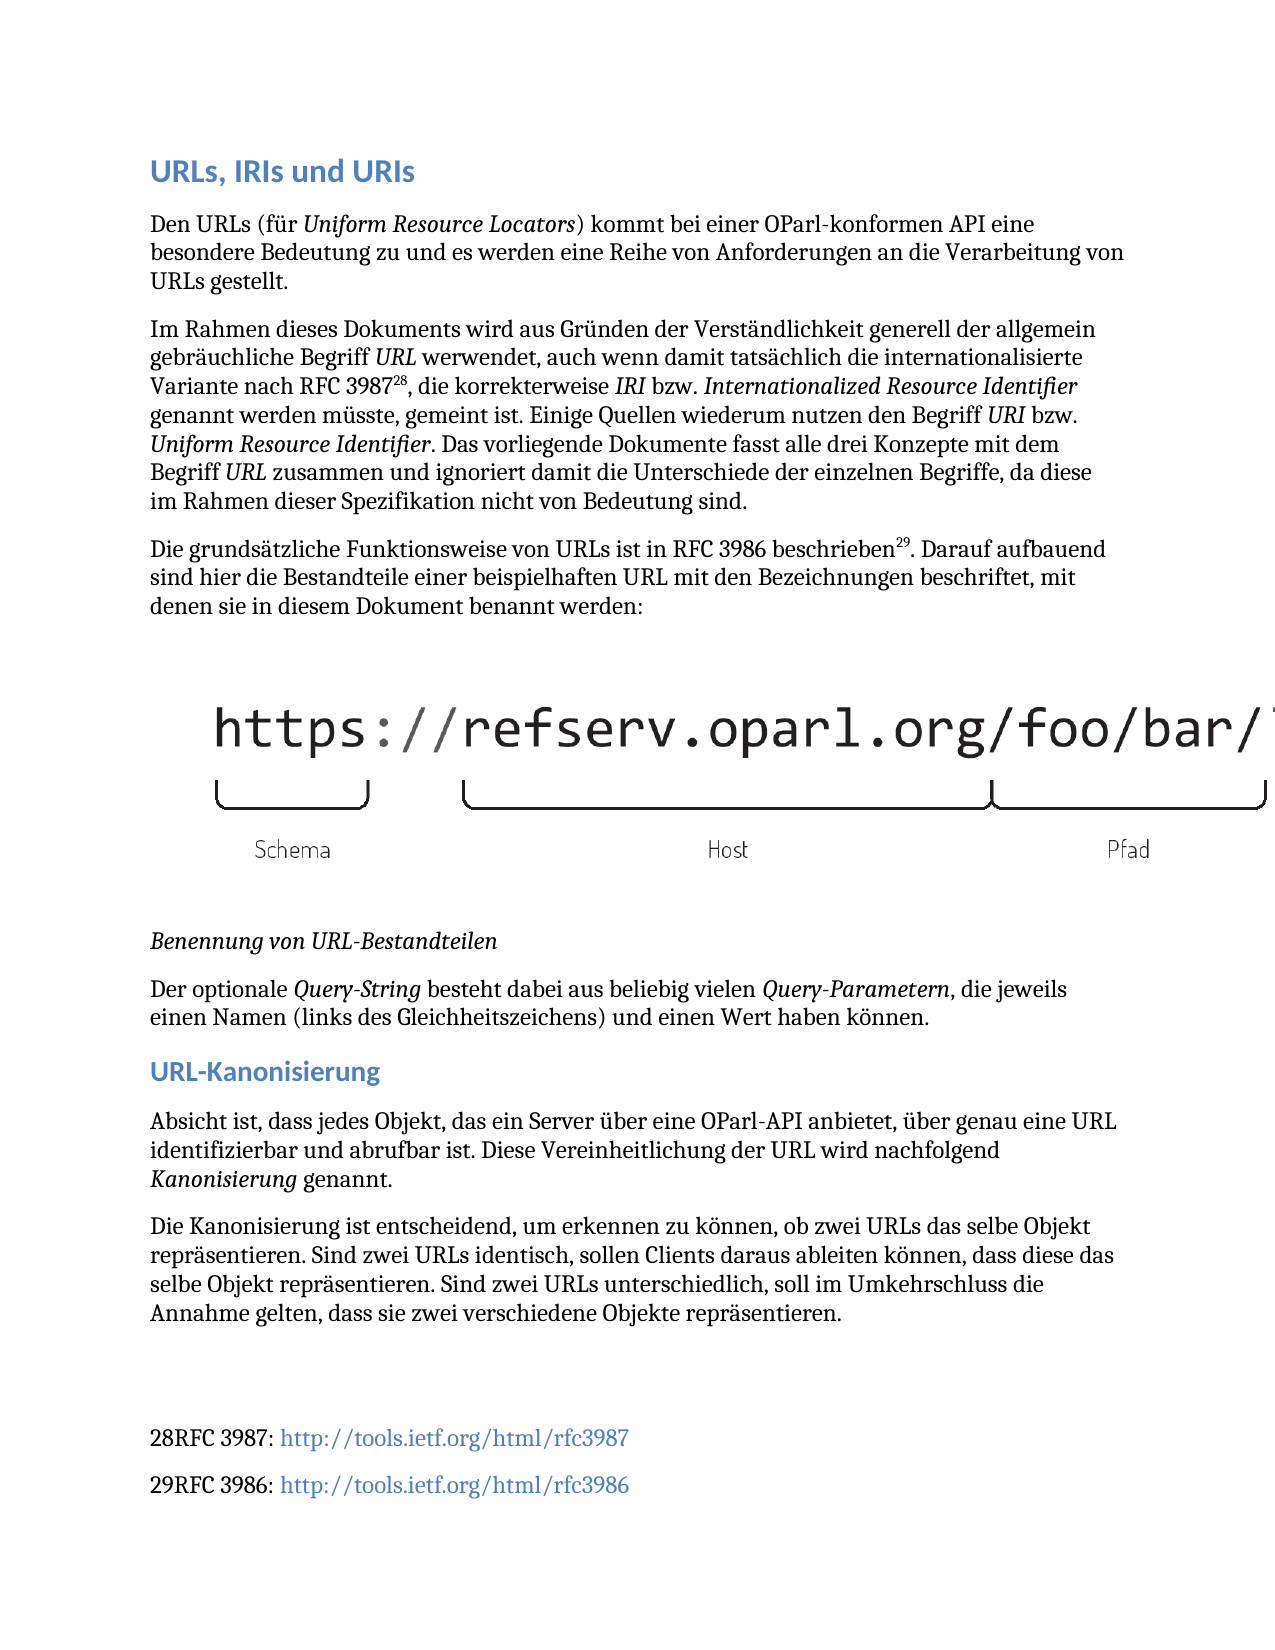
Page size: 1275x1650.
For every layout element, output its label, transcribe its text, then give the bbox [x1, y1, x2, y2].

subtitle URLs, IRIs und URIs [150, 150, 1125, 191]
picture [168, 639, 1275, 909]
subtitle URL-Kanonisierung [150, 1053, 1125, 1088]
text Der optionale Query-String besteht dabei aus beliebig vielen Query-Parametern, die jeweils einen Namen (links des Gleichheitszeichens) und einen Wert haben können. [150, 974, 1125, 1032]
text Benennung von URL-Bestandteilen [150, 927, 1125, 956]
text Im Rahmen dieses Dokuments wird aus Gründen der Verständlichkeit generell der allgemein gebräuchliche Begriff URL werwendet, auch wenn damit tatsächlich die internationalisierte Variante nach RFC 3987, die korrekterweise IRI bzw. Internationalized Resource Identifier genannt werden müsste, gemeint ist. Einige Quellen wiederum nutzen den Begriff URI bzw. Uniform Resource Identifier. Das vorliegende Dokumente fasst alle drei Konzepte mit dem Begriff URL zusammen und ignoriert damit die Unterschiede der einzelnen Begriffe, da diese im Rahmen dieser Spezifikation nicht von Bedeutung sind. [150, 314, 1125, 516]
text Die grundsätzliche Funktionsweise von URLs ist in RFC 3986 beschrieben. Darauf aufbauend sind hier die Bestandteile einer beispielhaften URL mit den Bezeichnungen beschriftet, mit denen sie in diesem Dokument benannt werden: [150, 534, 1125, 621]
